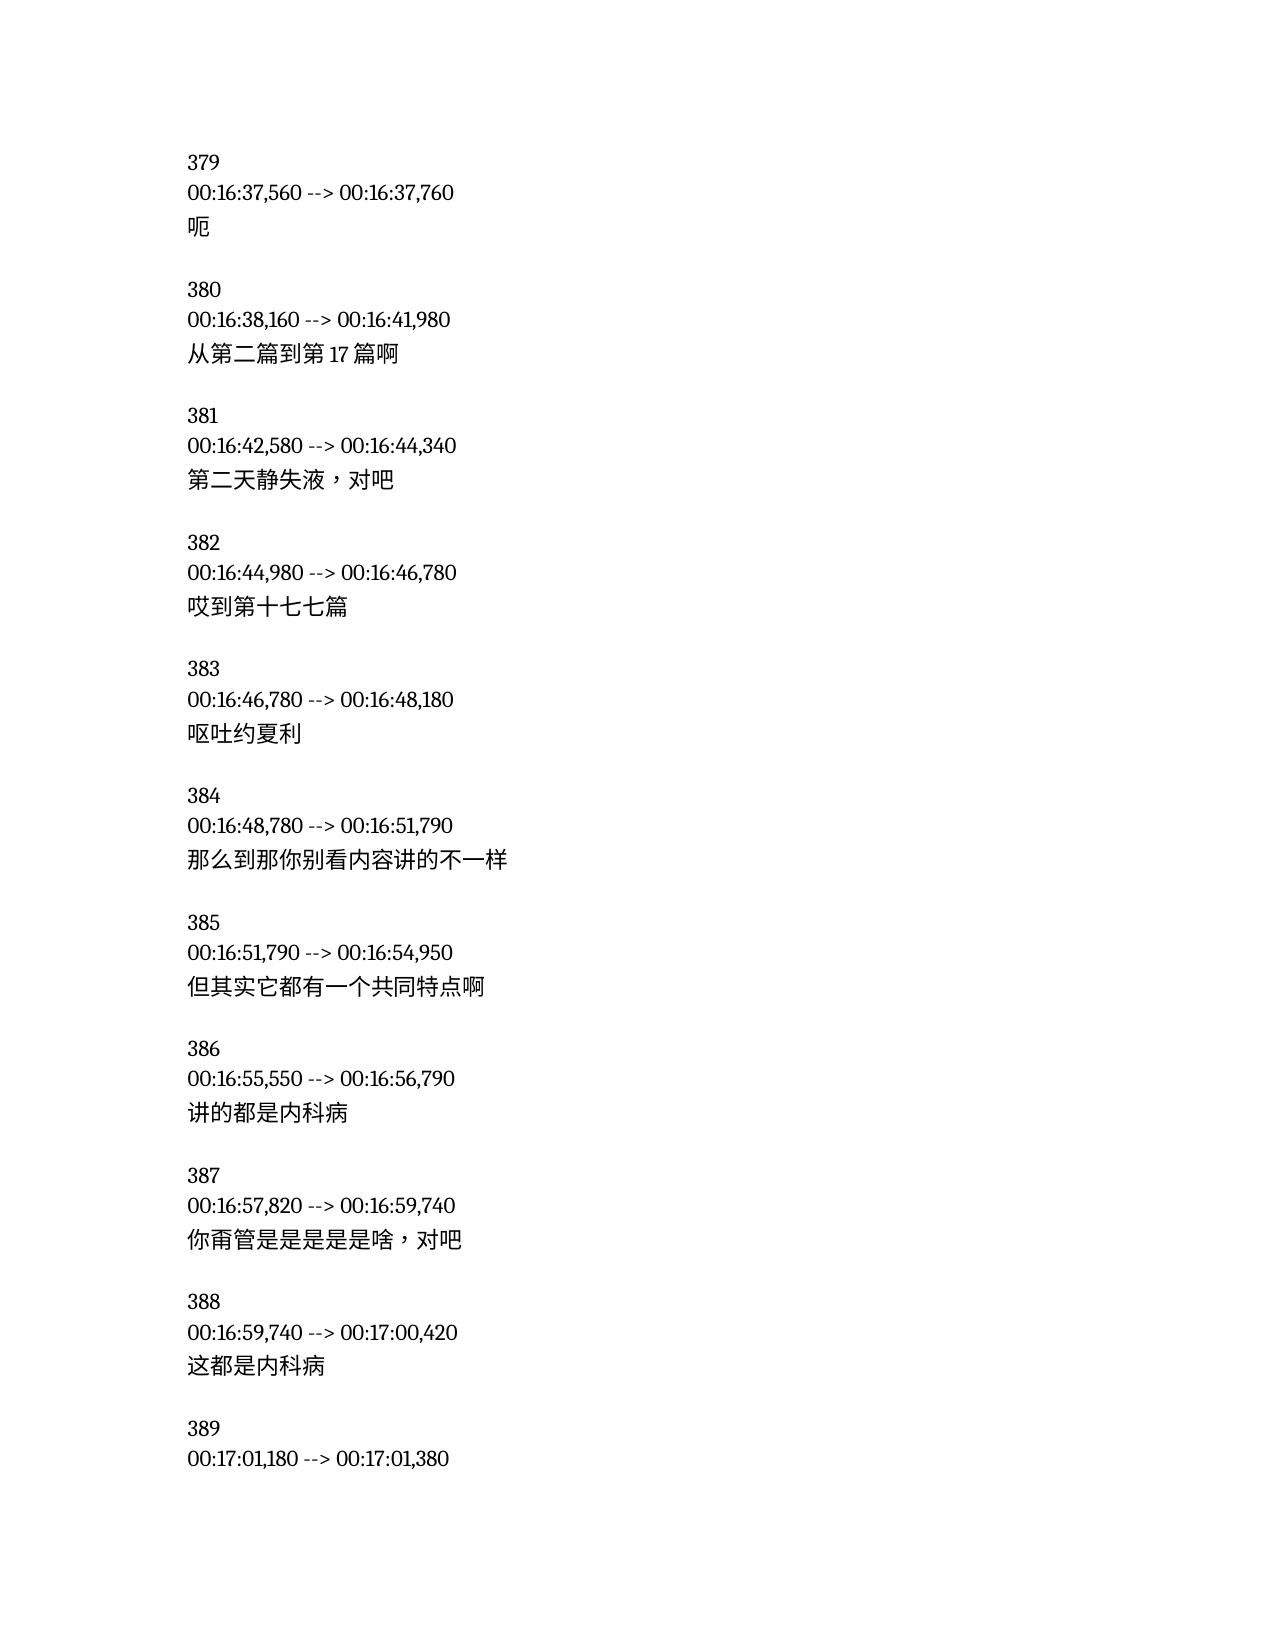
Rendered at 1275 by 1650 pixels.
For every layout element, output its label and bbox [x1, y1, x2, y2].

text [187, 150, 1087, 1472]
